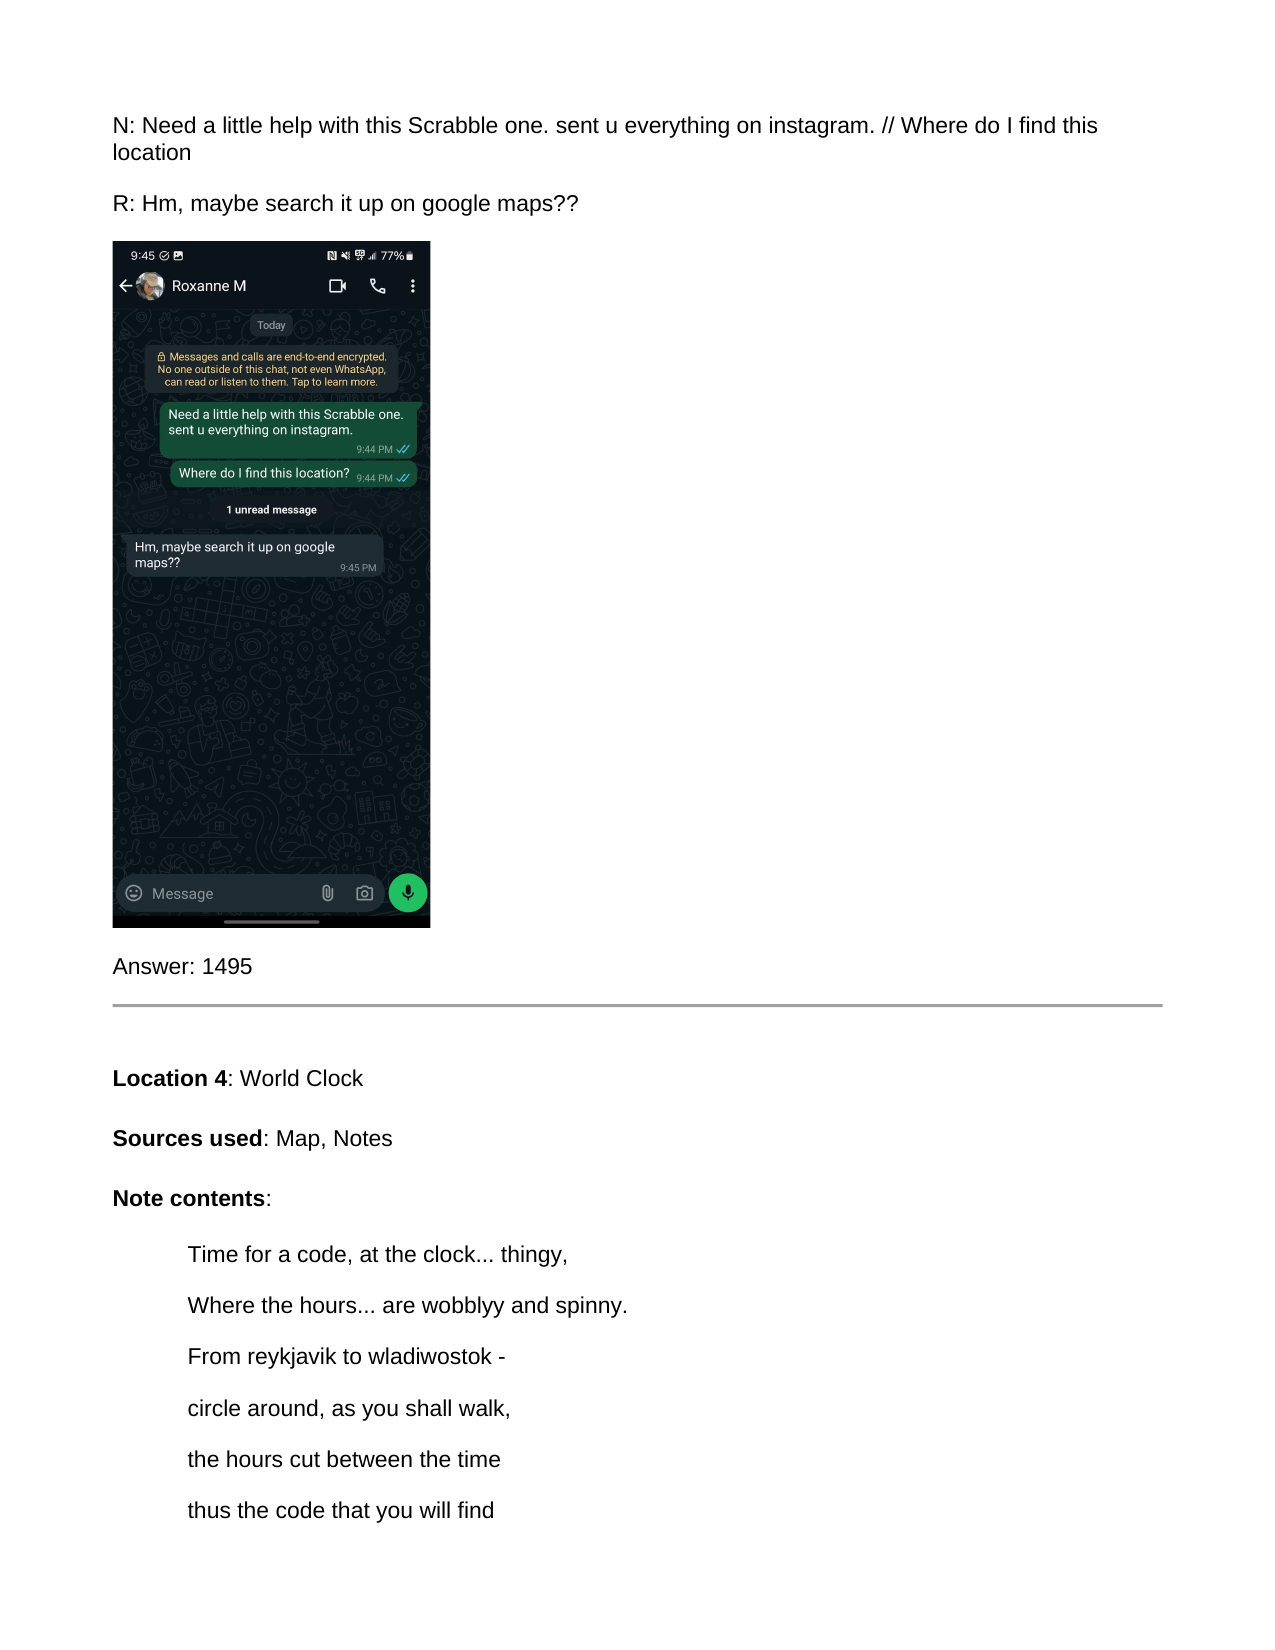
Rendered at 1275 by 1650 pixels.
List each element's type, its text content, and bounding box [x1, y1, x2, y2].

text From reykjavik to wladiwostok - [187, 1343, 1162, 1369]
text Time for a code, at the clock... thingy, [187, 1241, 1162, 1267]
text the hours cut between the time [187, 1446, 1162, 1472]
text Answer: 1495 [112, 953, 1162, 979]
text thus the code that you will find [187, 1497, 1162, 1524]
text Where the hours... are wobblyy and spinny. [187, 1292, 1162, 1318]
text Sources used: Map, Notes [112, 1125, 1162, 1151]
text circle around, as you shall walk, [187, 1394, 1162, 1421]
text Note contents: [112, 1185, 1162, 1212]
picture [112, 241, 431, 928]
text Location 4: World Clock [112, 1064, 1162, 1091]
text R: Hm, maybe search it up on google maps?? [112, 190, 1162, 217]
text N: Need a little help with this Scrabble one. sent u everything on instagram. // Where do I find this location [112, 112, 1162, 165]
